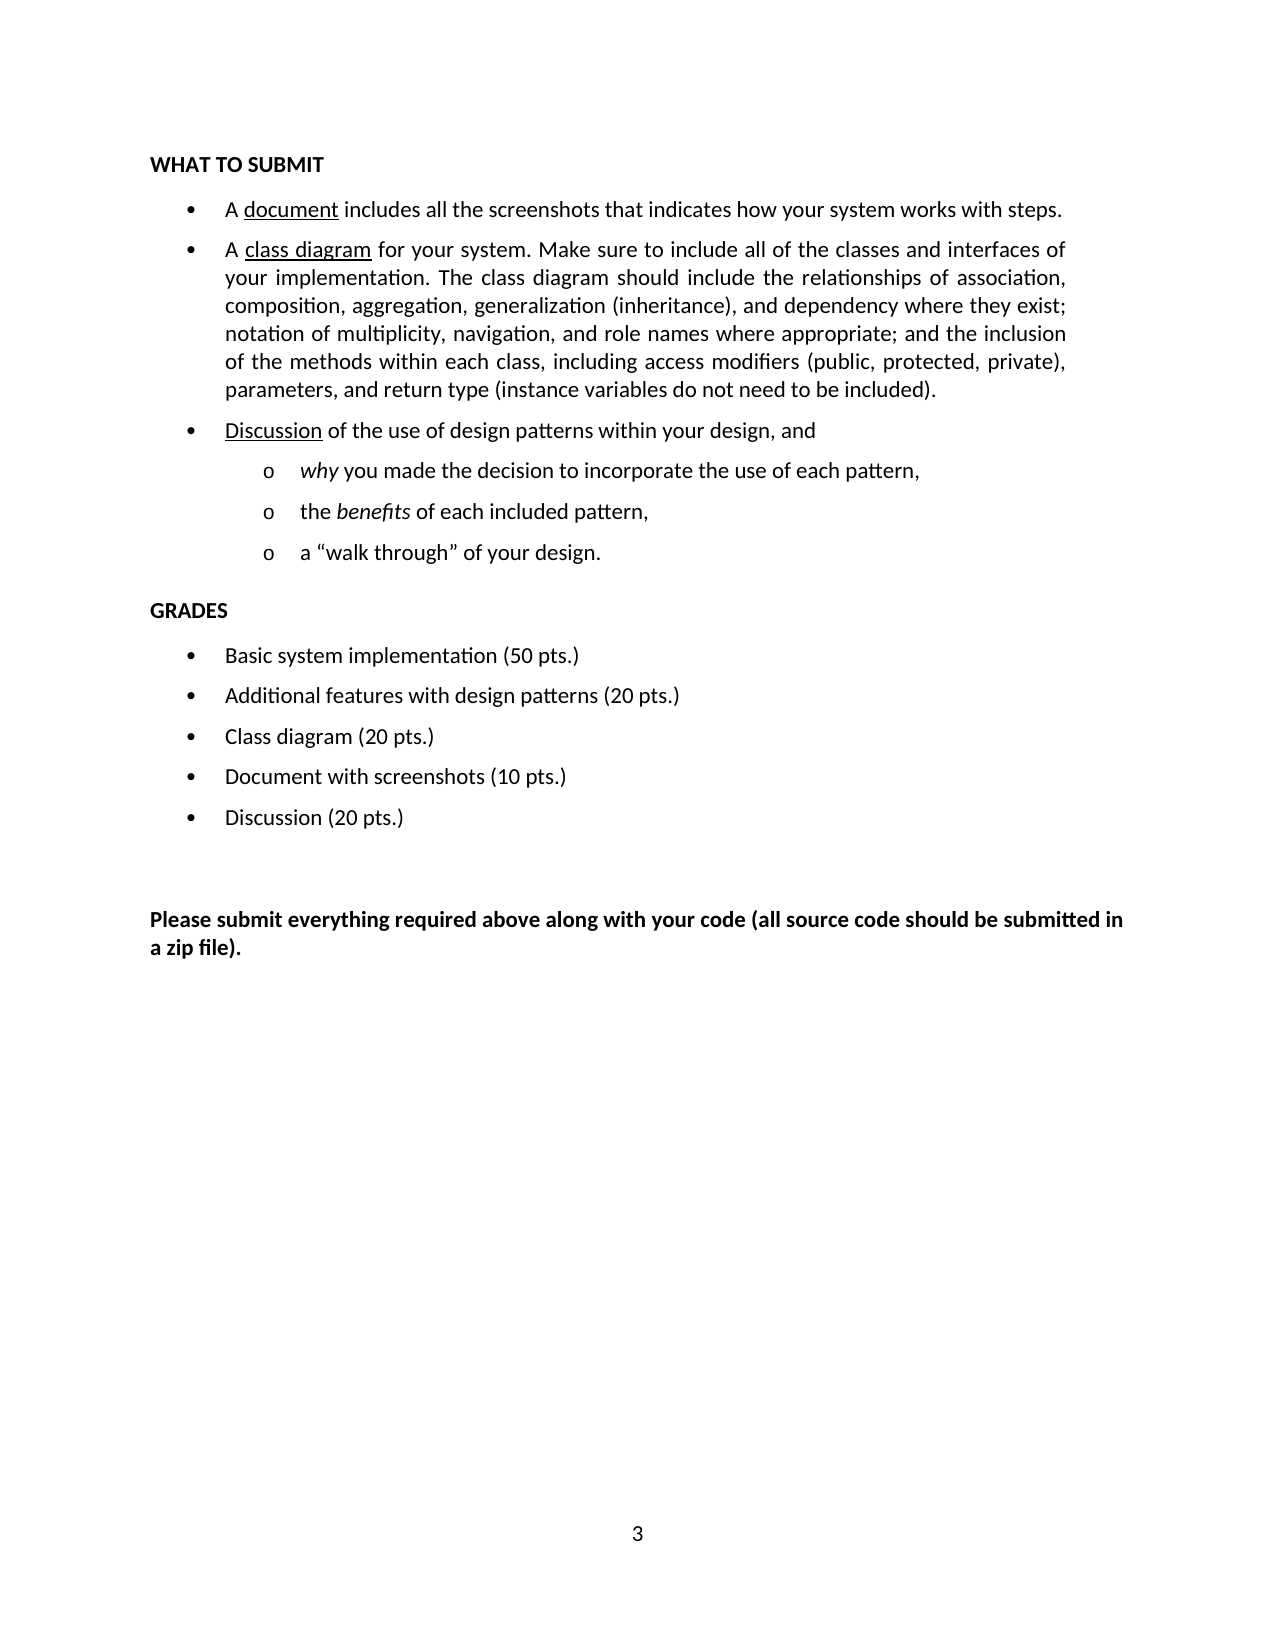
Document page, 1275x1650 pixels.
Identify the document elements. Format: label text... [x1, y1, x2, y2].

list A document includes all the screenshots that indicates how your system works with steps. [187, 195, 1068, 223]
list Class diagram (20 pts.) [187, 722, 1068, 750]
list Additional features with design patterns (20 pts.) [187, 681, 1068, 709]
list Discussion of the use of design patterns within your design, and [187, 416, 1068, 444]
text Please submit everything required above along with your code (all source code should be submitted in a zip file). [150, 905, 1125, 961]
text WHAT TO SUBMIT [150, 150, 1125, 178]
list A class diagram for your system. Make sure to include all of the classes and interfaces of your implementation. The class diagram should include the relationships of association, composition, aggregation, generalization (inheritance), and dependency where they exist; notation of multiplicity, navigation, and role names where appropriate; and the inclusion of the methods within each class, including access modifiers (public, protected, private), parameters, and return type (instance variables do not need to be included). [187, 235, 1068, 403]
list why you made the decision to incorporate the use of each pattern, [262, 456, 1068, 485]
list Discussion (20 pts.) [187, 803, 1068, 831]
list Basic system implementation (50 pts.) [187, 641, 1068, 669]
list Document with screenshots (10 pts.) [187, 762, 1068, 790]
text GRADES [150, 596, 1125, 624]
list the benefits of each included pattern, [262, 497, 1068, 526]
list a “walk through” of your design. [262, 538, 1068, 567]
